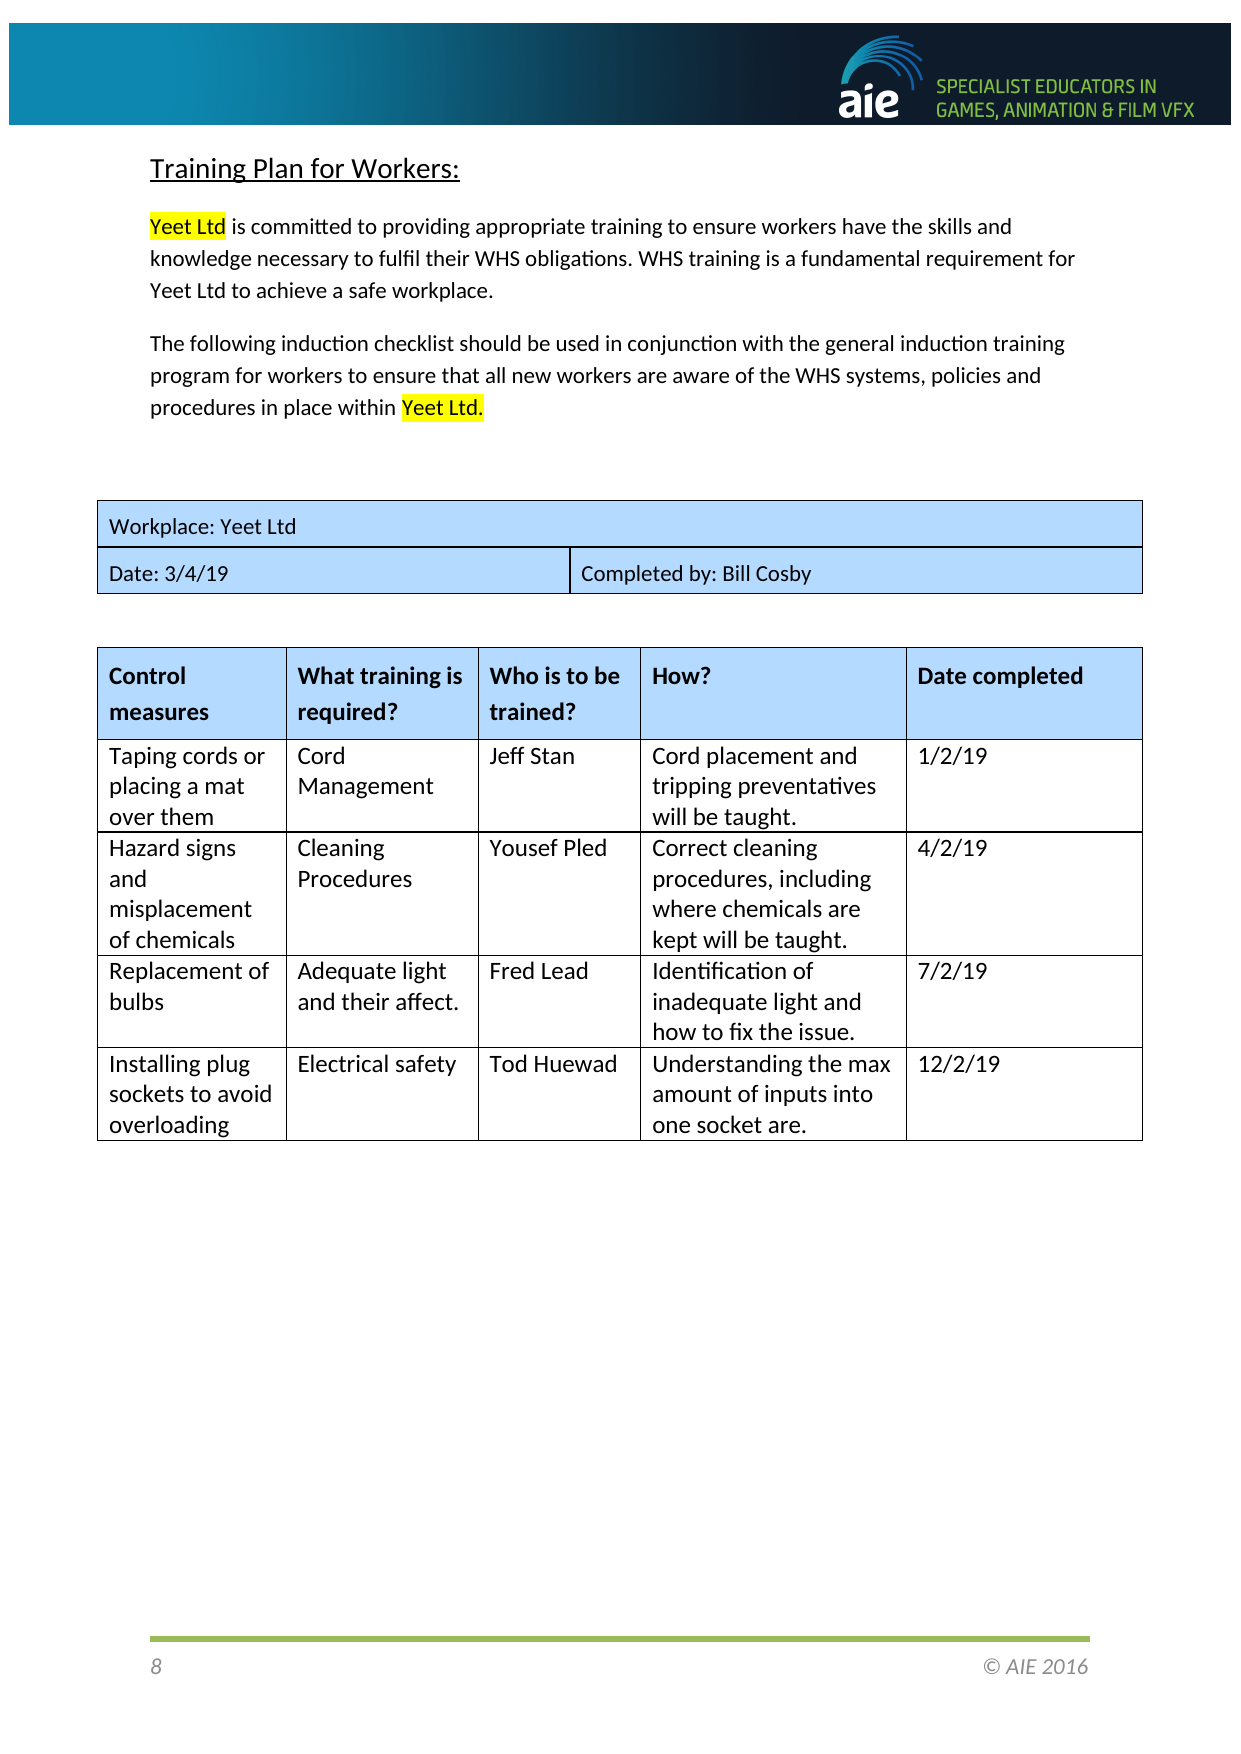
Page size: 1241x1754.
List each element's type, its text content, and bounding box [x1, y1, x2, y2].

table_cell 4/2/19 [907, 833, 1142, 954]
table_cell Fred Lead [479, 956, 640, 1047]
table_header Date completed [907, 648, 1142, 739]
table_cell Understanding the max amount of inputs into one socket are. [641, 1048, 906, 1140]
text Training Plan for Workers: [150, 150, 1090, 186]
table_cell Jeff Stan [479, 740, 640, 831]
table_cell Adequate light and their affect. [287, 956, 478, 1047]
table_header Control measures [98, 648, 286, 739]
table_cell Tod Huewad [479, 1048, 640, 1140]
table_cell 1/2/19 [907, 740, 1142, 831]
table_cell 12/2/19 [907, 1048, 1142, 1140]
table_cell Cord placement and tripping preventatives will be taught. [641, 740, 906, 831]
table_cell Yousef Pled [479, 833, 640, 954]
table_cell Installing plug sockets to avoid overloading [98, 1048, 286, 1140]
table_header What training is required? [287, 648, 478, 739]
table_header How? [641, 648, 906, 739]
table_cell Cord Management [287, 740, 478, 831]
table_cell Electrical safety [287, 1048, 478, 1140]
picture [9, 23, 1231, 1751]
table_cell Replacement of bulbs [98, 956, 286, 1047]
table_header Who is to be trained? [479, 648, 640, 739]
table_cell Correct cleaning procedures, including where chemicals are kept will be taught. [641, 833, 906, 954]
table_cell Hazard signs and misplacement of chemicals [98, 833, 286, 954]
table_cell Identification of inadequate light and how to fix the issue. [641, 956, 906, 1047]
table_cell Completed by: Bill Cosby [571, 548, 1142, 593]
table_header Workplace: Yeet Ltd [98, 501, 1142, 546]
table_cell Taping cords or placing a mat over them [98, 740, 286, 831]
table_cell Cleaning Procedures [287, 833, 478, 954]
table_cell 7/2/19 [907, 956, 1142, 1047]
text The following induction checklist should be used in conjunction with the general induction training program for workers to ensure that all new workers are aware of the WHS systems, policies and procedures in place within Yeet Ltd. [150, 329, 1090, 422]
table_cell Date: 3/4/19 [98, 548, 569, 593]
text Yeet Ltd is committed to providing appropriate training to ensure workers have the skills and knowledge necessary to fulfil their WHS obligations. WHS training is a fundamental requirement for Yeet Ltd to achieve a safe workplace. [150, 212, 1090, 304]
